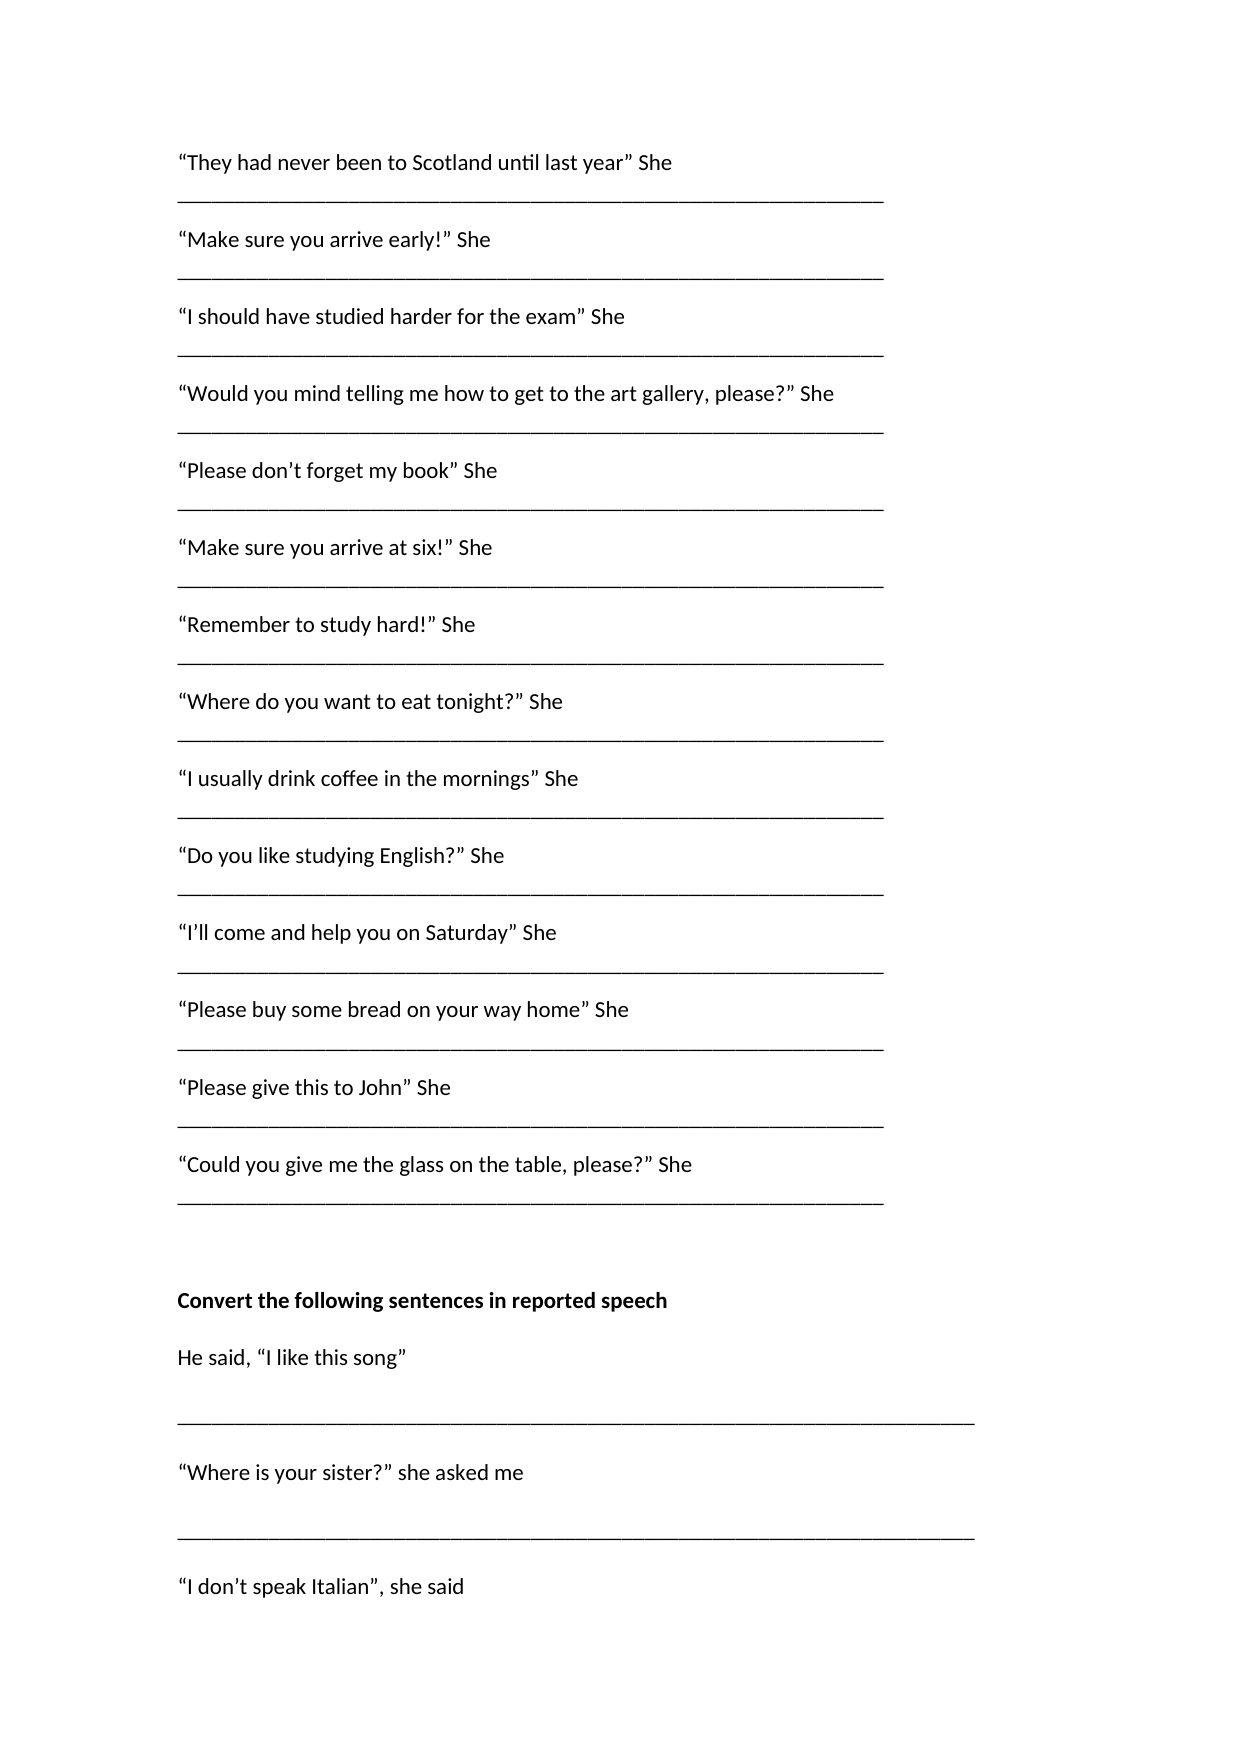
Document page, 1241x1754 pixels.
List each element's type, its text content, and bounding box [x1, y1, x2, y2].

text “Where do you want to eat tonight?” She ______________________________________________________________ [177, 687, 1063, 745]
text “Where is your sister?” she asked me [177, 1458, 1063, 1486]
text “Please give this to John” She ______________________________________________________________ [177, 1073, 1063, 1131]
text “Could you give me the glass on the table, please?” She ______________________________________________________________ [177, 1150, 1063, 1208]
text “Would you mind telling me how to get to the art gallery, please?” She ______________________________________________________________ [177, 379, 1063, 437]
text “Remember to study hard!” She ______________________________________________________________ [177, 610, 1063, 668]
text “I should have studied harder for the exam” She ______________________________________________________________ [177, 302, 1063, 360]
text “They had never been to Scotland until last year” She ______________________________________________________________ [177, 148, 1063, 206]
text “I usually drink coffee in the mornings” She ______________________________________________________________ [177, 764, 1063, 822]
text “Please buy some bread on your way home” She ______________________________________________________________ [177, 996, 1063, 1054]
text He said, “I like this song” [177, 1343, 1063, 1371]
text “I’ll come and help you on Saturday” She ______________________________________________________________ [177, 918, 1063, 977]
text “Make sure you arrive early!” She ______________________________________________________________ [177, 225, 1063, 283]
text “Please don’t forget my book” She ______________________________________________________________ [177, 456, 1063, 514]
text “Make sure you arrive at six!” She ______________________________________________________________ [177, 533, 1063, 591]
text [177, 1401, 1063, 1428]
text “I don’t speak Italian”, she said [177, 1572, 1063, 1600]
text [177, 1515, 1063, 1543]
text “Do you like studying English?” She ______________________________________________________________ [177, 841, 1063, 899]
text Convert the following sentences in reported speech [177, 1286, 1063, 1314]
